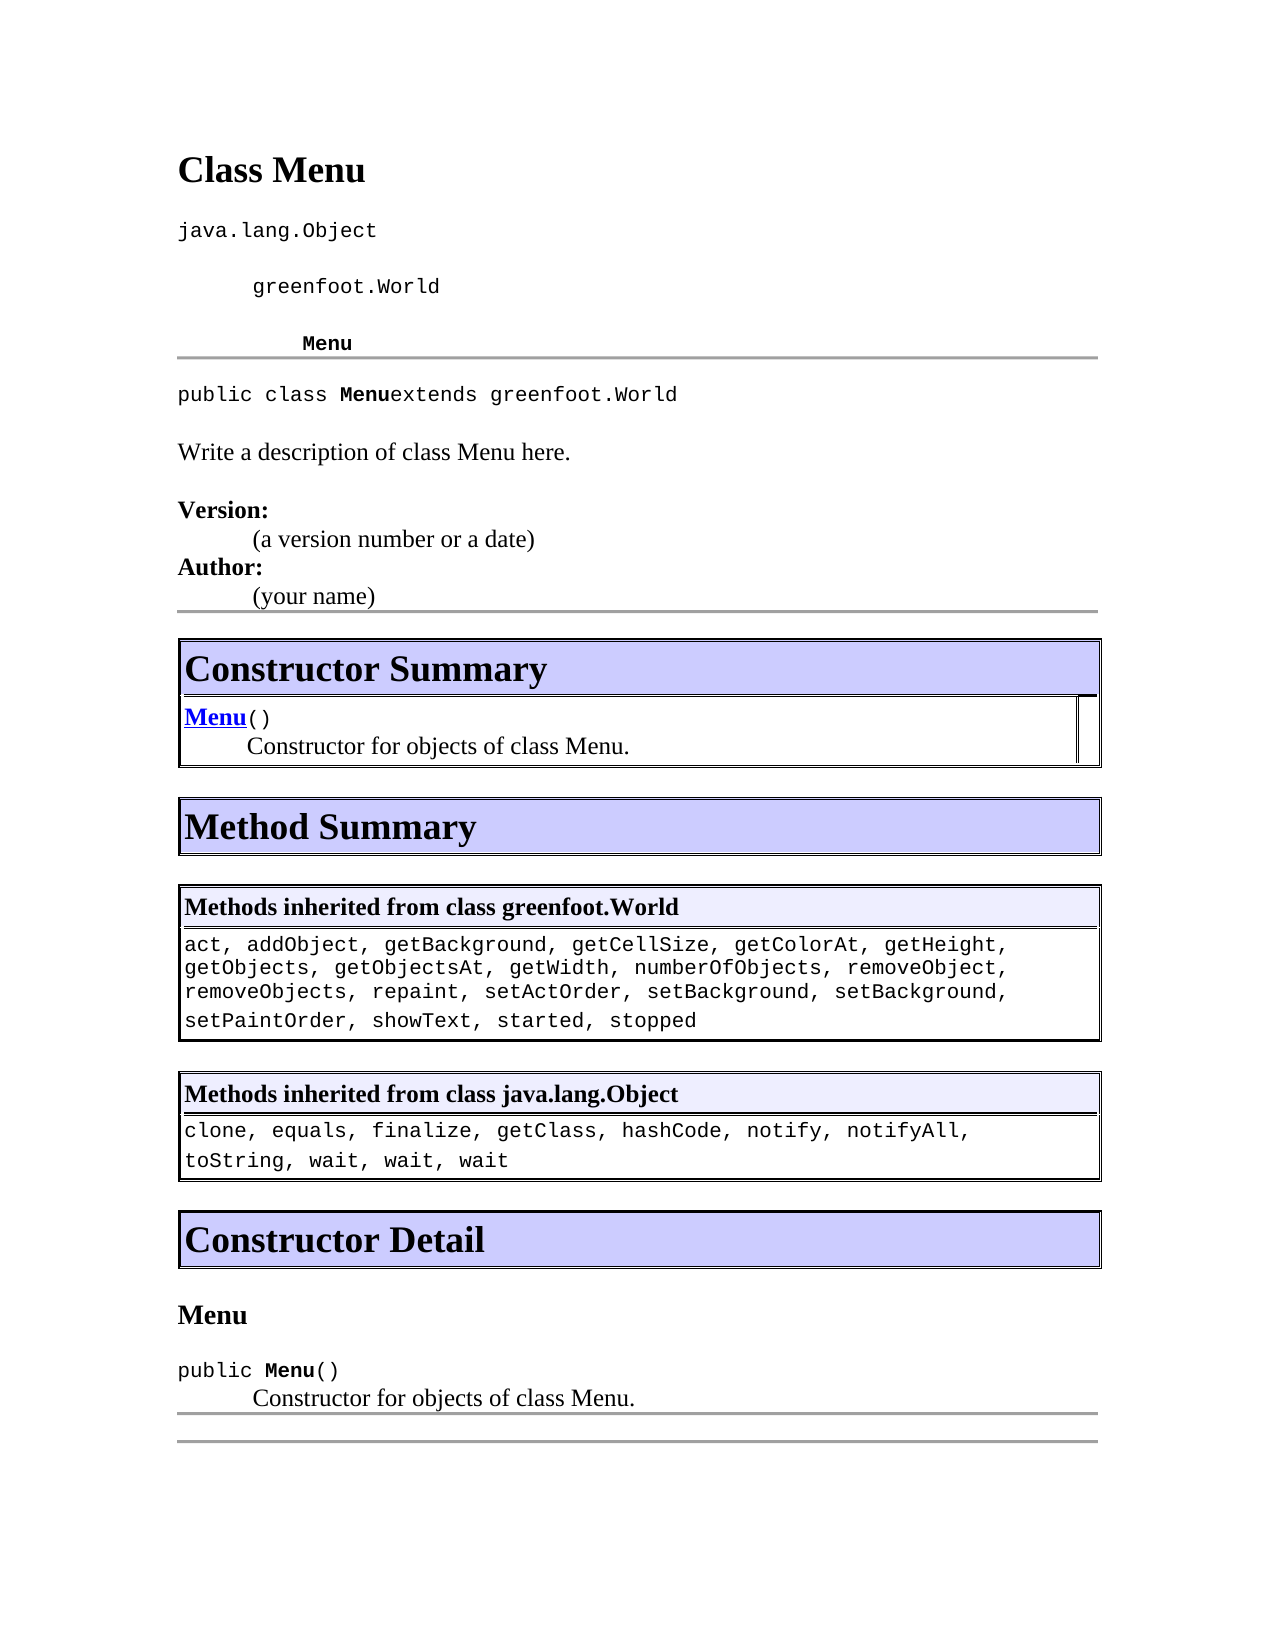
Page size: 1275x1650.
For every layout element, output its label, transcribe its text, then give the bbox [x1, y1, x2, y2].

table_header Methods inherited from class java.lang.Object [181, 1074, 1099, 1112]
table_header Method Summary [181, 800, 1099, 852]
table_header Constructor Detail [181, 1213, 1099, 1266]
text (a version number or a date) [252, 524, 1098, 552]
text Write a description of class Menu here. [177, 437, 1098, 466]
table_header Methods inherited from class greenfoot.World [181, 888, 1099, 926]
text greenfoot.World [177, 243, 1098, 300]
text Menu [177, 1298, 1098, 1331]
table_cell [1078, 694, 1099, 765]
table_header Constructor Summary [181, 642, 1099, 694]
text java.lang.Object [177, 220, 1098, 243]
table_cell Menu() Constructor for objects of class Menu. [180, 694, 1077, 765]
text Author: [177, 552, 1098, 581]
text public Menu() [177, 1360, 1098, 1383]
text Class Menu [177, 148, 1098, 191]
table_cell act, addObject, getBackground, getCellSize, getColorAt, getHeight, getObjects, getObjectsAt, getWidth, numberOfObjects, removeObject, removeObjects, repaint, setActOrder, setBackground, setBackground, setPaintOrder, showText, started, stopped [180, 926, 1100, 1039]
table_cell clone, equals, finalize, getClass, hashCode, notify, notifyAll, toString, wait, wait, wait [181, 1112, 1099, 1178]
text public class Menuextends greenfoot.World [177, 384, 1098, 408]
text Menu [177, 300, 1098, 356]
text Version: [177, 495, 1098, 524]
text (your name) [252, 581, 1098, 610]
text Constructor for objects of class Menu. [252, 1383, 1098, 1412]
